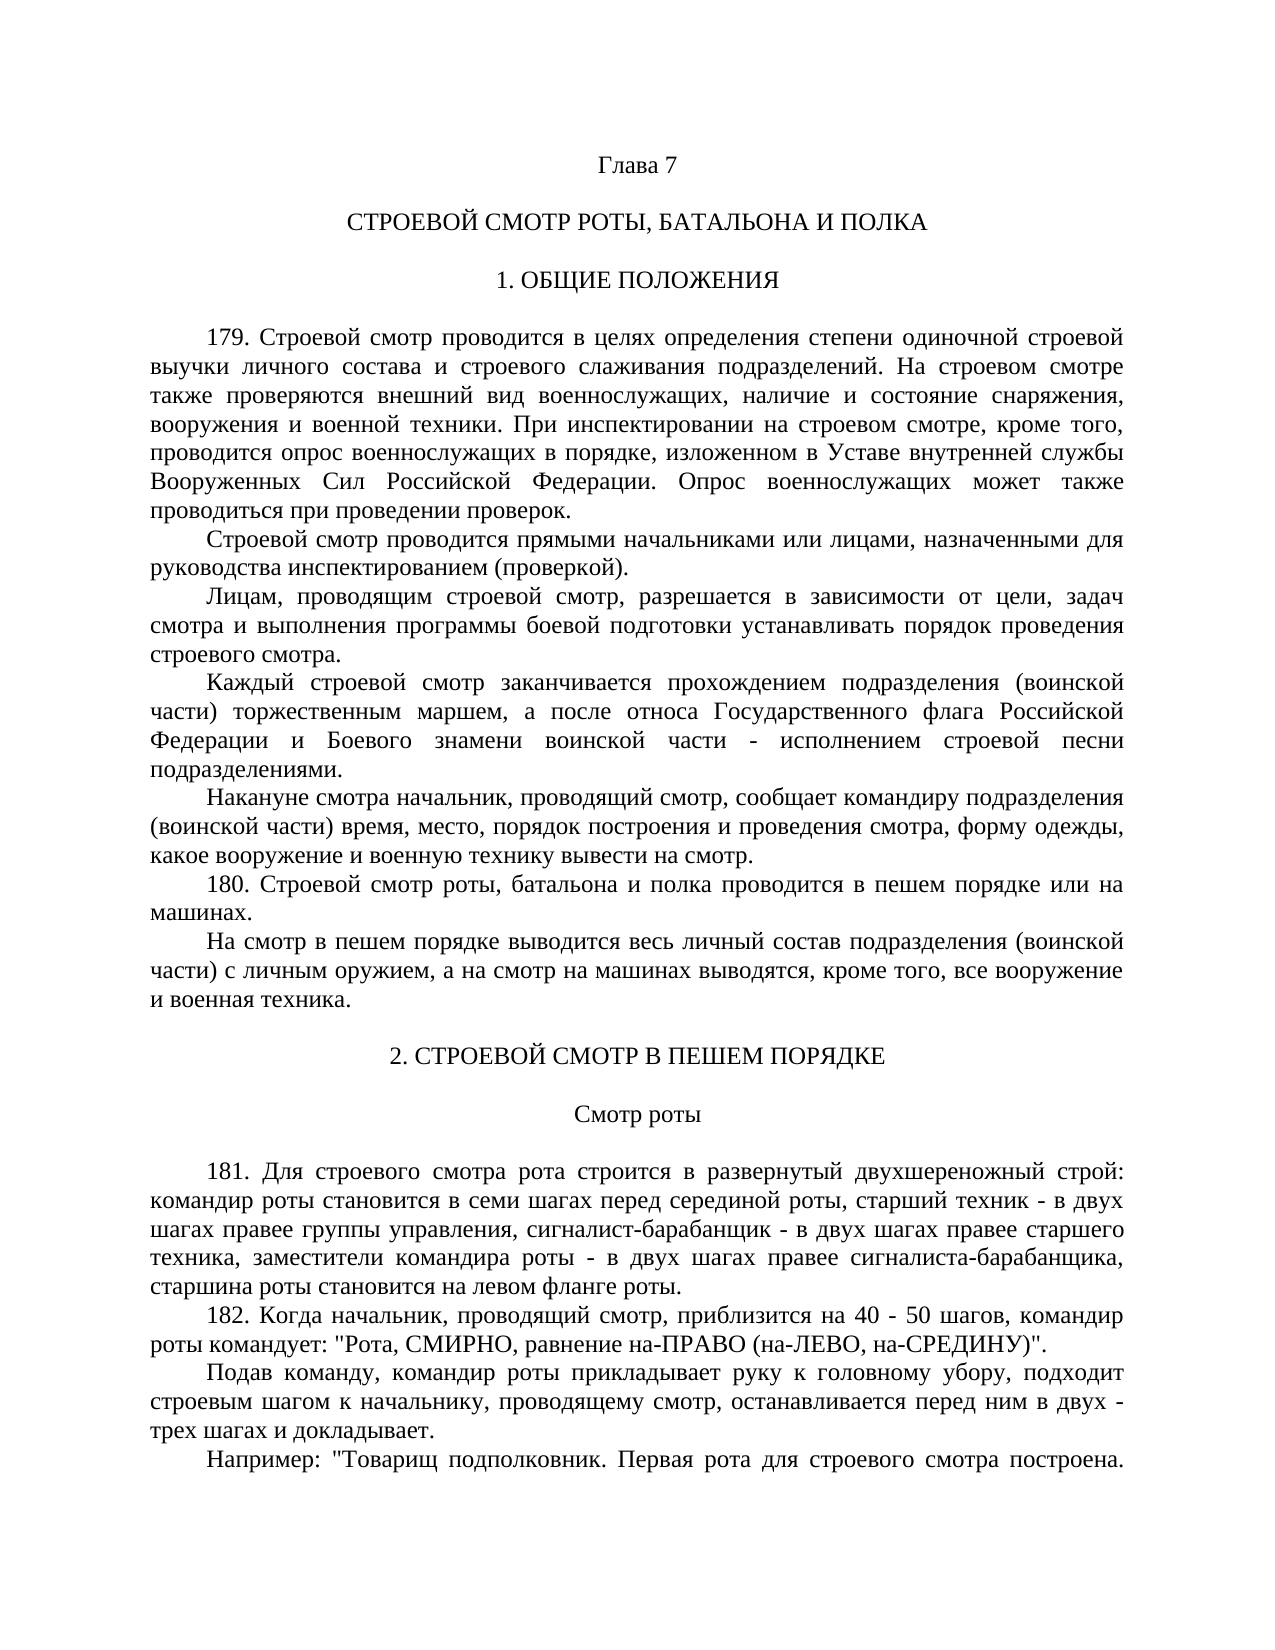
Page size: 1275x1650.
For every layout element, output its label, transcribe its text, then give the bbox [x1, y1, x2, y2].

text Подав команду, командир роты прикладывает руку к головному убору, подходит строевым шагом к начальнику, проводящему смотр, останавливается перед ним в двух - трех шагах и докладывает. [150, 1357, 1125, 1444]
text Глава 7 [150, 150, 1125, 179]
text 2. СТРОЕВОЙ СМОТР В ПЕШЕМ ПОРЯДКЕ [150, 1041, 1125, 1070]
text На смотр в пешем порядке выводится весь личный состав подразделения (воинской части) с личным оружием, а на смотр на машинах выводятся, кроме того, все вооружение и военная техника. [150, 926, 1125, 1012]
text Накануне смотра начальник, проводящий смотр, сообщает командиру подразделения (воинской части) время, место, порядок построения и проведения смотра, форму одежды, какое вооружение и военную технику вывести на смотр. [150, 782, 1125, 869]
text 179. Строевой смотр проводится в целях определения степени одиночной строевой выучки личного состава и строевого слаживания подразделений. На строевом смотре также проверяются внешний вид военнослужащих, наличие и состояние снаряжения, вооружения и военной техники. При инспектировании на строевом смотре, кроме того, проводится опрос военнослужащих в порядке, изложенном в Уставе внутренней службы Вооруженных Сил Российской Федерации. Опрос военнослужащих может также проводиться при проведении проверок. [150, 322, 1125, 524]
text 182. Когда начальник, проводящий смотр, приблизится на 40 - 50 шагов, командир роты командует: "Рота, СМИРНО, равнение на-ПРАВО (на-ЛЕВО, на-СРЕДИНУ)". [150, 1300, 1125, 1357]
text Лицам, проводящим строевой смотр, разрешается в зависимости от цели, задач смотра и выполнения программы боевой подготовки устанавливать порядок проведения строевого смотра. [150, 581, 1125, 667]
text 180. Строевой смотр роты, батальона и полка проводится в пешем порядке или на машинах. [150, 869, 1125, 926]
text 181. Для строевого смотра рота строится в развернутый двухшереножный строй: командир роты становится в семи шагах перед серединой роты, старший техник - в двух шагах правее группы управления, сигналист-барабанщик - в двух шагах правее старшего техника, заместители командира роты - в двух шагах правее сигналиста-барабанщика, старшина роты становится на левом фланге роты. [150, 1156, 1125, 1300]
text Каждый строевой смотр заканчивается прохождением подразделения (воинской части) торжественным маршем, а после относа Государственного флага Российской Федерации и Боевого знамени воинской части - исполнением строевой песни подразделениями. [150, 667, 1125, 782]
text 1. ОБЩИЕ ПОЛОЖЕНИЯ [150, 265, 1125, 294]
text Смотр роты [150, 1099, 1125, 1127]
text СТРОЕВОЙ СМОТР РОТЫ, БАТАЛЬОНА И ПОЛКА [150, 207, 1125, 236]
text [150, 1444, 1125, 1472]
text Строевой смотр проводится прямыми начальниками или лицами, назначенными для руководства инспектированием (проверкой). [150, 524, 1125, 581]
